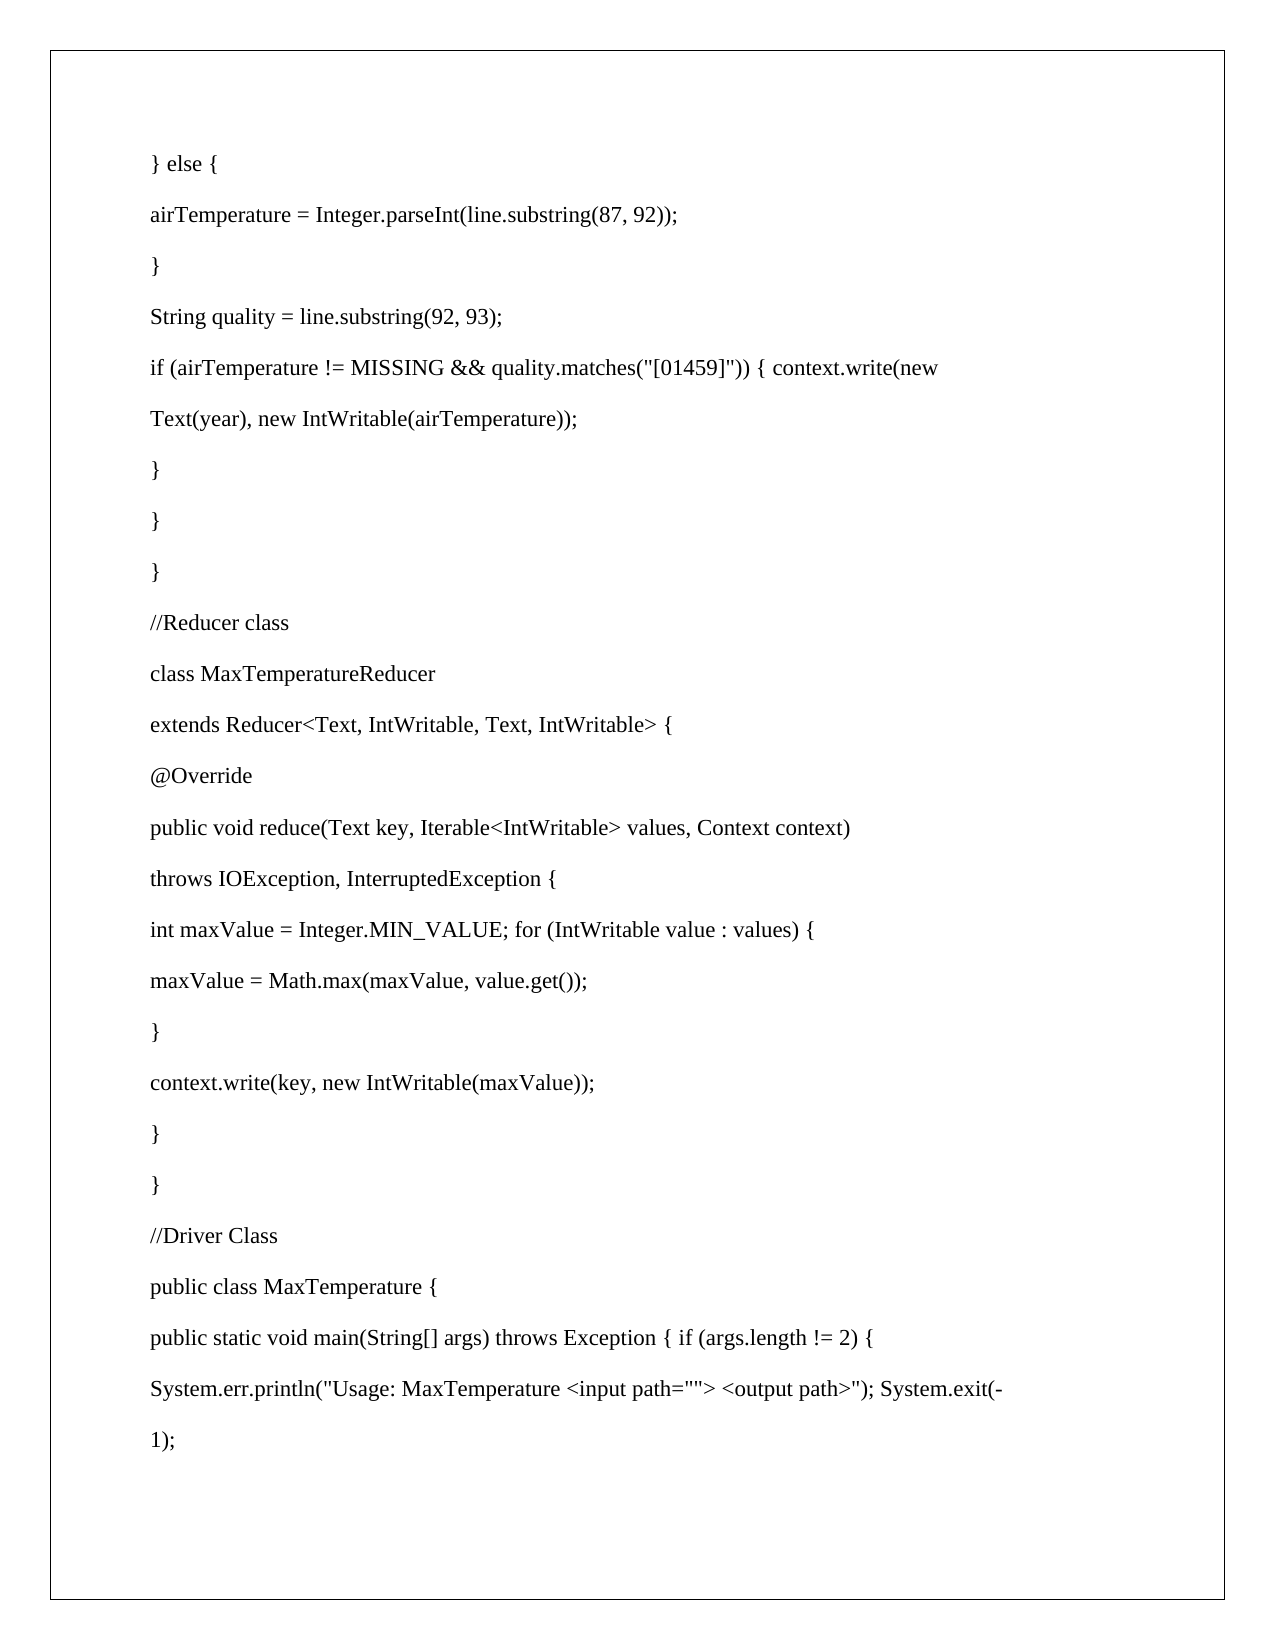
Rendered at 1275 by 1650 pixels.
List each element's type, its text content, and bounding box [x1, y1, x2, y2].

text extends Reducer<Text, IntWritable, Text, IntWritable> { [150, 711, 1125, 738]
text String quality = line.substring(92, 93); [150, 303, 1125, 329]
text int maxValue = Integer.MIN_VALUE; for (IntWritable value : values) { [150, 916, 1125, 942]
text System.err.println("Usage: MaxTemperature <input path=""> <output path>"); System.exit(- [150, 1375, 1125, 1401]
text airTemperature = Integer.parseInt(line.substring(87, 92)); [150, 201, 1125, 227]
text } [150, 252, 1125, 278]
text if (airTemperature != MISSING && quality.matches("[01459]")) { context.write(new [150, 354, 1125, 381]
text } [150, 558, 1125, 585]
text public static void main(String[] args) throws Exception { if (args.length != 2) { [150, 1324, 1125, 1350]
text public class MaxTemperature { [150, 1273, 1125, 1299]
text //Reducer class [150, 609, 1125, 636]
text } [150, 1171, 1125, 1197]
text } else { [150, 150, 1125, 176]
text 1); [150, 1426, 1125, 1452]
text } [150, 507, 1125, 534]
text throws IOException, InterruptedException { [150, 864, 1125, 891]
text } [150, 1120, 1125, 1146]
text @Override [150, 762, 1125, 789]
text //Driver Class [150, 1222, 1125, 1248]
text context.write(key, new IntWritable(maxValue)); [150, 1069, 1125, 1095]
text Text(year), new IntWritable(airTemperature)); [150, 405, 1125, 432]
text } [150, 1018, 1125, 1044]
text public void reduce(Text key, Iterable<IntWritable> values, Context context) [150, 813, 1125, 840]
text class MaxTemperatureReducer [150, 660, 1125, 687]
text } [150, 456, 1125, 483]
text maxValue = Math.max(maxValue, value.get()); [150, 967, 1125, 993]
